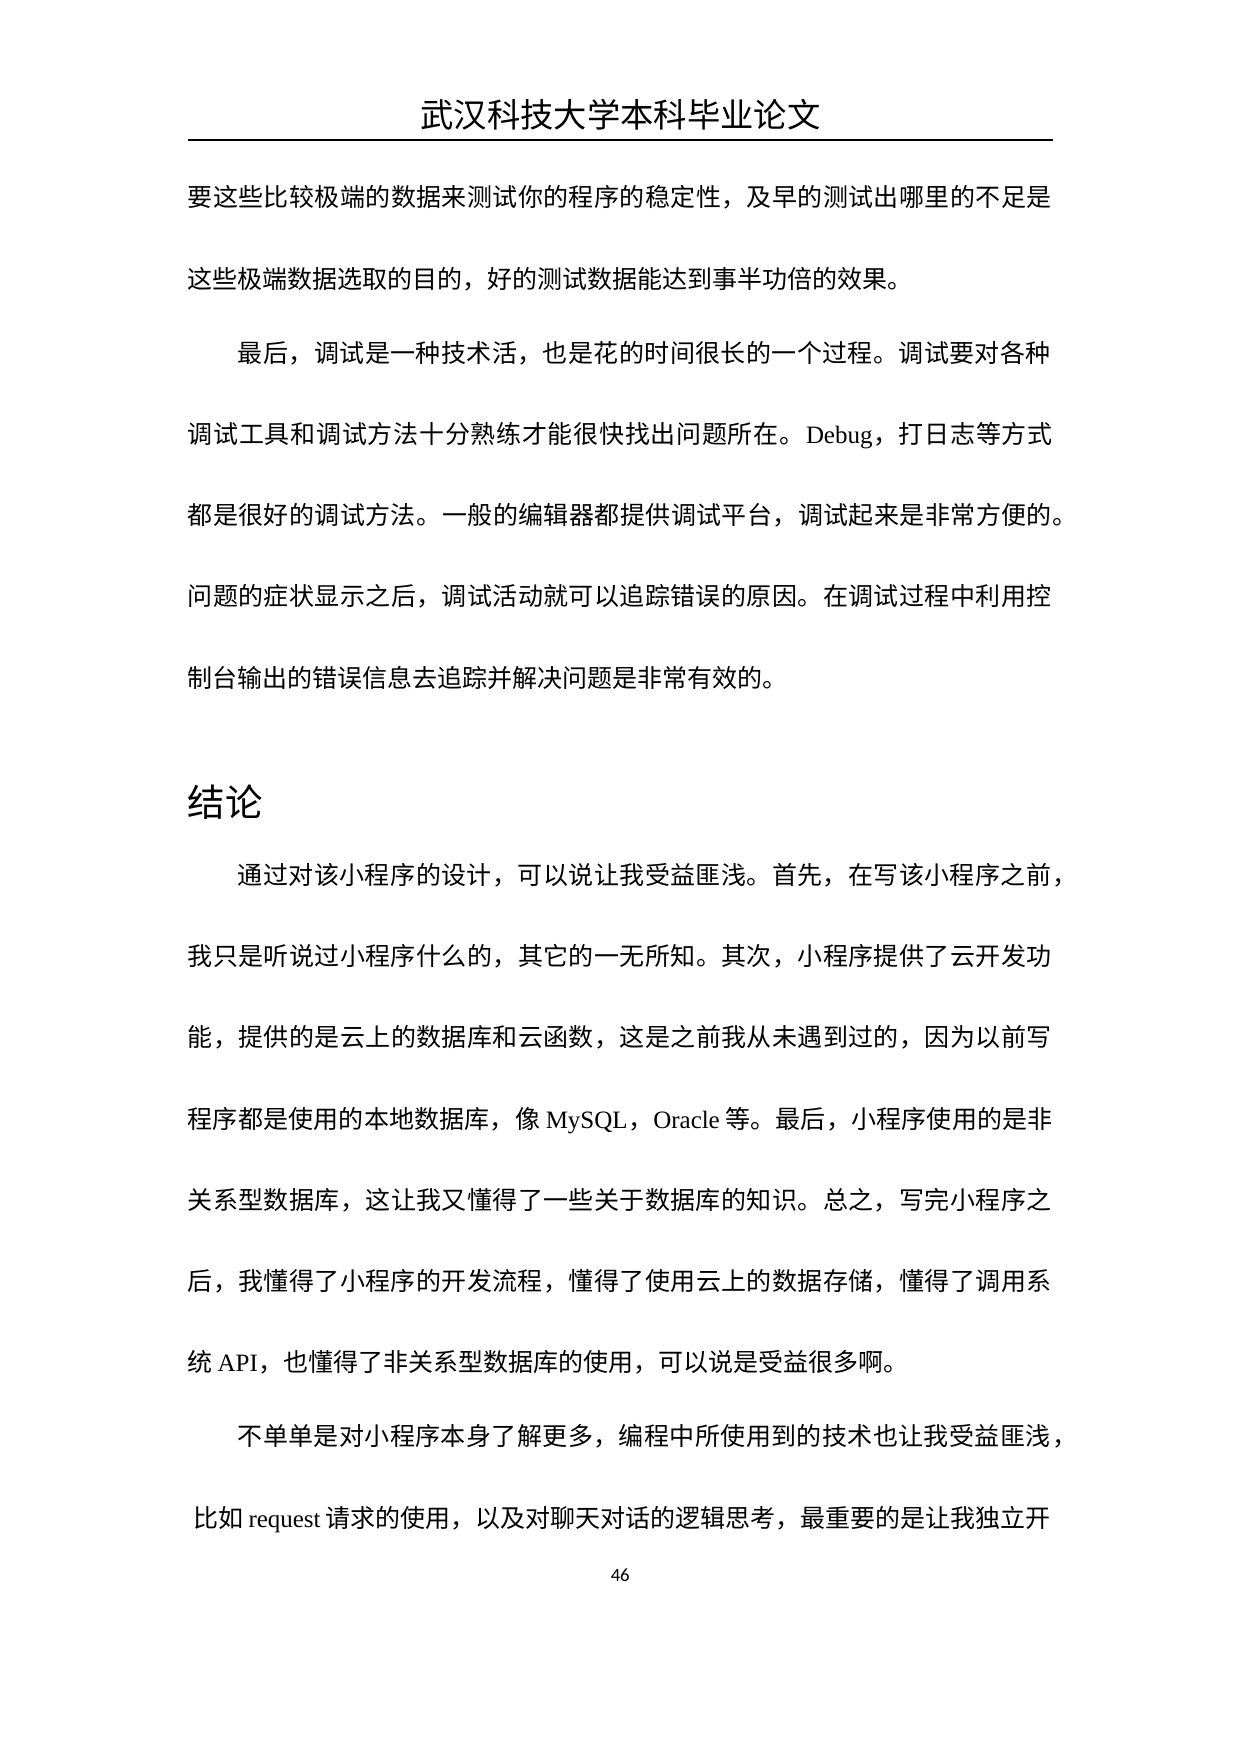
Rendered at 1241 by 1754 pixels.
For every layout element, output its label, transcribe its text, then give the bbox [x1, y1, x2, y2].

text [187, 1402, 1053, 1549]
subtitle 结论 [187, 768, 1053, 833]
text 通过对该小程序的设计，可以说让我受益匪浅。首先，在写该小程序之前，我只是听说过小程序什么的，其它的一无所知。其次，小程序提供了云开发功能，提供的是云上的数据库和云函数，这是之前我从未遇到过的，因为以前写程序都是使用的本地数据库，像MySQL，Oracle等。最后，小程序使用的是非关系型数据库，这让我又懂得了一些关于数据库的知识。总之，写完小程序之后，我懂得了小程序的开发流程，懂得了使用云上的数据存储，懂得了调用系统API，也懂得了非关系型数据库的使用，可以说是受益很多啊。 [187, 841, 1053, 1393]
text 最后，调试是一种技术活，也是花的时间很长的一个过程。调试要对各种调试工具和调试方法十分熟练才能很快找出问题所在。Debug，打日志等方式都是很好的调试方法。一般的编辑器都提供调试平台，调试起来是非常方便的。问题的症状显示之后，调试活动就可以追踪错误的原因。在调试过程中利用控制台输出的错误信息去追踪并解决问题是非常有效的。 [187, 319, 1053, 709]
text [187, 163, 1053, 310]
